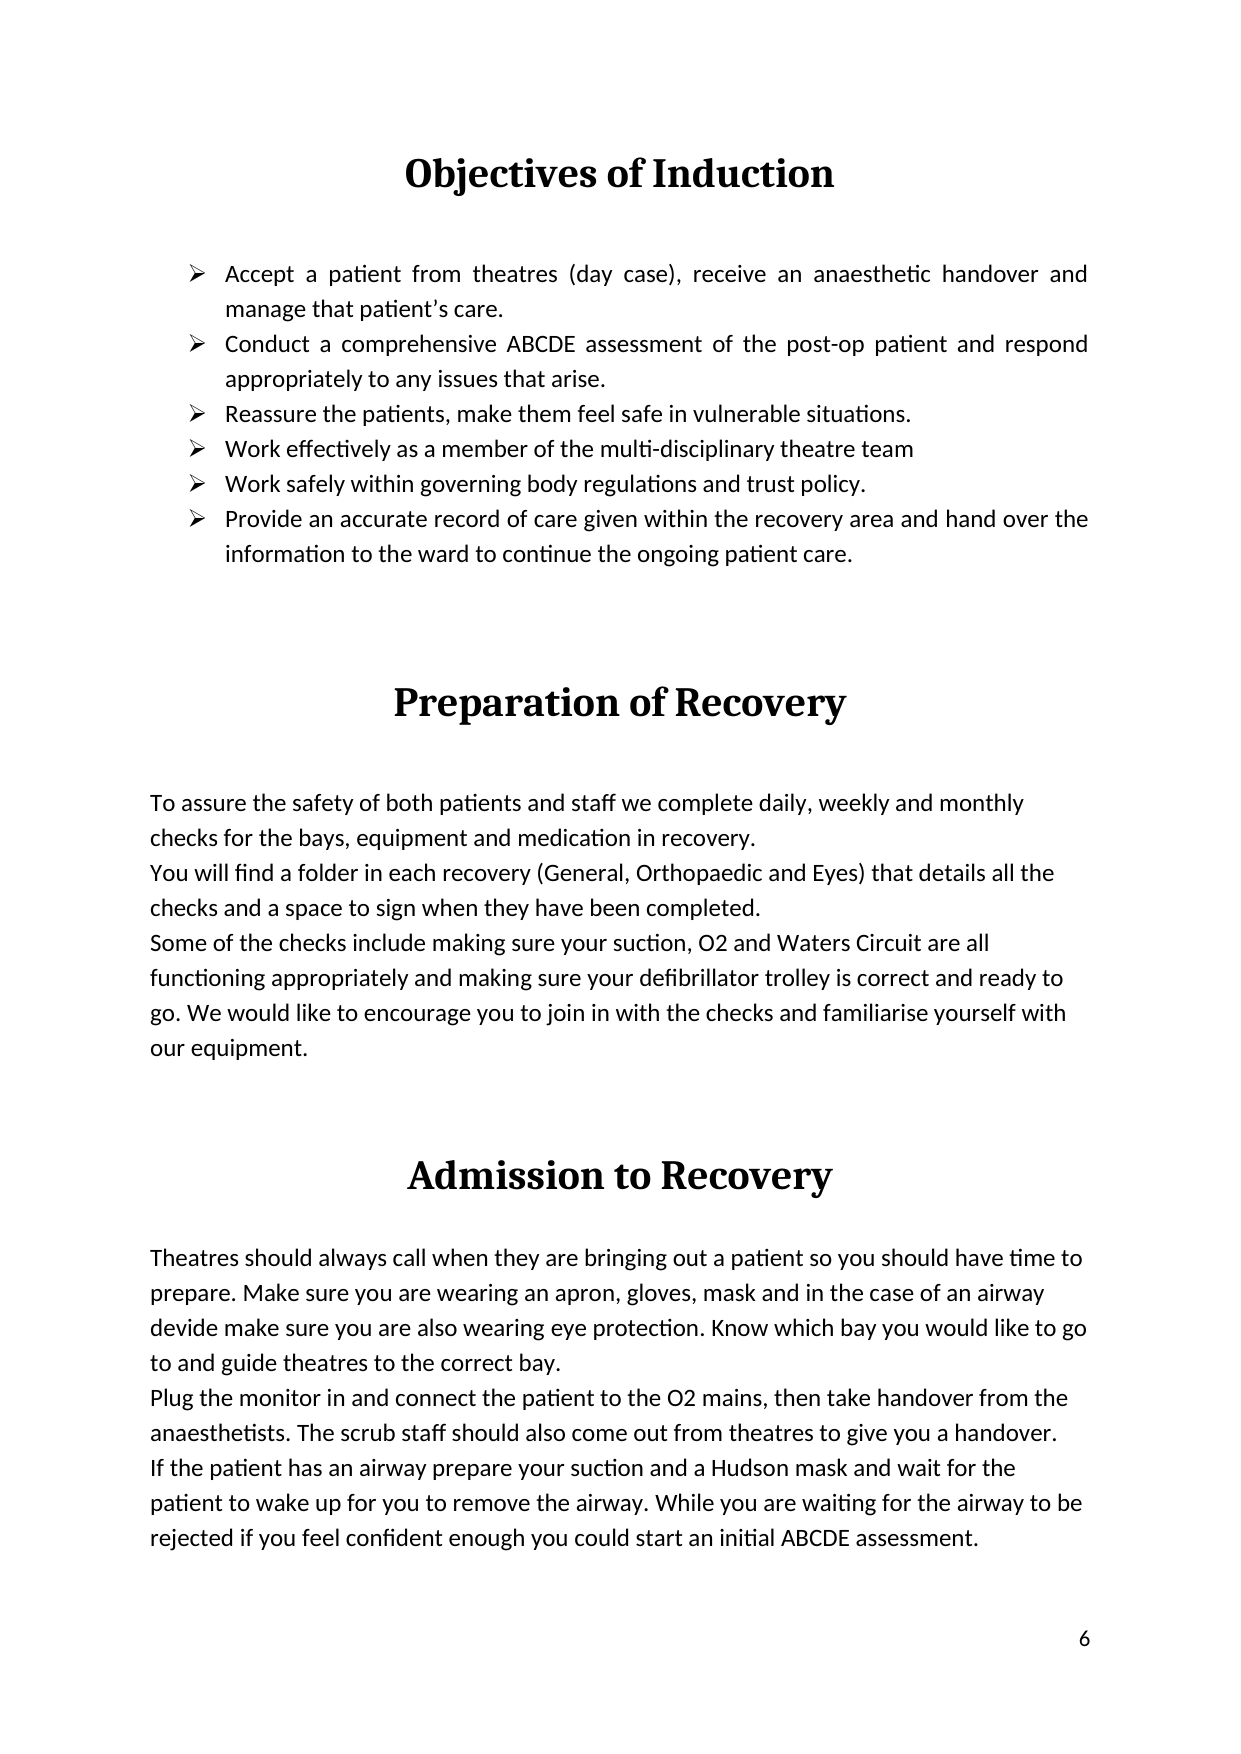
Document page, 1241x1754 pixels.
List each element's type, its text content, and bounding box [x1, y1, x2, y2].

text If the patient has an airway prepare your suction and a Hudson mask and wait for the patient to wake up for you to remove the airway. While you are waiting for the airway to be rejected if you feel confident enough you could start an initial ABCDE assessment. [150, 1452, 1090, 1553]
list Provide an accurate record of care given within the recovery area and hand over the information to the ward to continue the ongoing patient care. [187, 503, 1090, 569]
subtitle Objectives of Induction [150, 150, 1090, 198]
text You will find a folder in each recovery (General, Orthopaedic and Eyes) that details all the checks and a space to sign when they have been completed. [150, 857, 1090, 923]
list Reassure the patients, make them feel safe in vulnerable situations. [187, 398, 1090, 429]
list Work safely within governing body regulations and trust policy. [187, 468, 1090, 499]
subtitle Admission to Recovery [150, 1152, 1090, 1200]
text Plug the monitor in and connect the patient to the O2 mains, then take handover from the anaesthetists. The scrub staff should also come out from theatres to give you a handover. [150, 1382, 1090, 1448]
list Work effectively as a member of the multi-disciplinary theatre team [187, 433, 1090, 464]
text Some of the checks include making sure your suction, O2 and Waters Circuit are all functioning appropriately and making sure your defibrillator trolley is correct and ready to go. We would like to encourage you to join in with the checks and familiarise yourself with our equipment. [150, 927, 1090, 1063]
list Conduct a comprehensive ABCDE assessment of the post-op patient and respond appropriately to any issues that arise. [187, 328, 1090, 394]
list Accept a patient from theatres (day case), receive an anaesthetic handover and manage that patient’s care. [187, 258, 1090, 324]
subtitle Preparation of Recovery [150, 679, 1090, 727]
text Theatres should always call when they are bringing out a patient so you should have time to prepare. Make sure you are wearing an apron, gloves, mask and in the case of an airway devide make sure you are also wearing eye protection. Know which bay you would like to go to and guide theatres to the correct bay. [150, 1242, 1090, 1378]
text To assure the safety of both patients and staff we complete daily, weekly and monthly checks for the bays, equipment and medication in recovery. [150, 787, 1090, 853]
